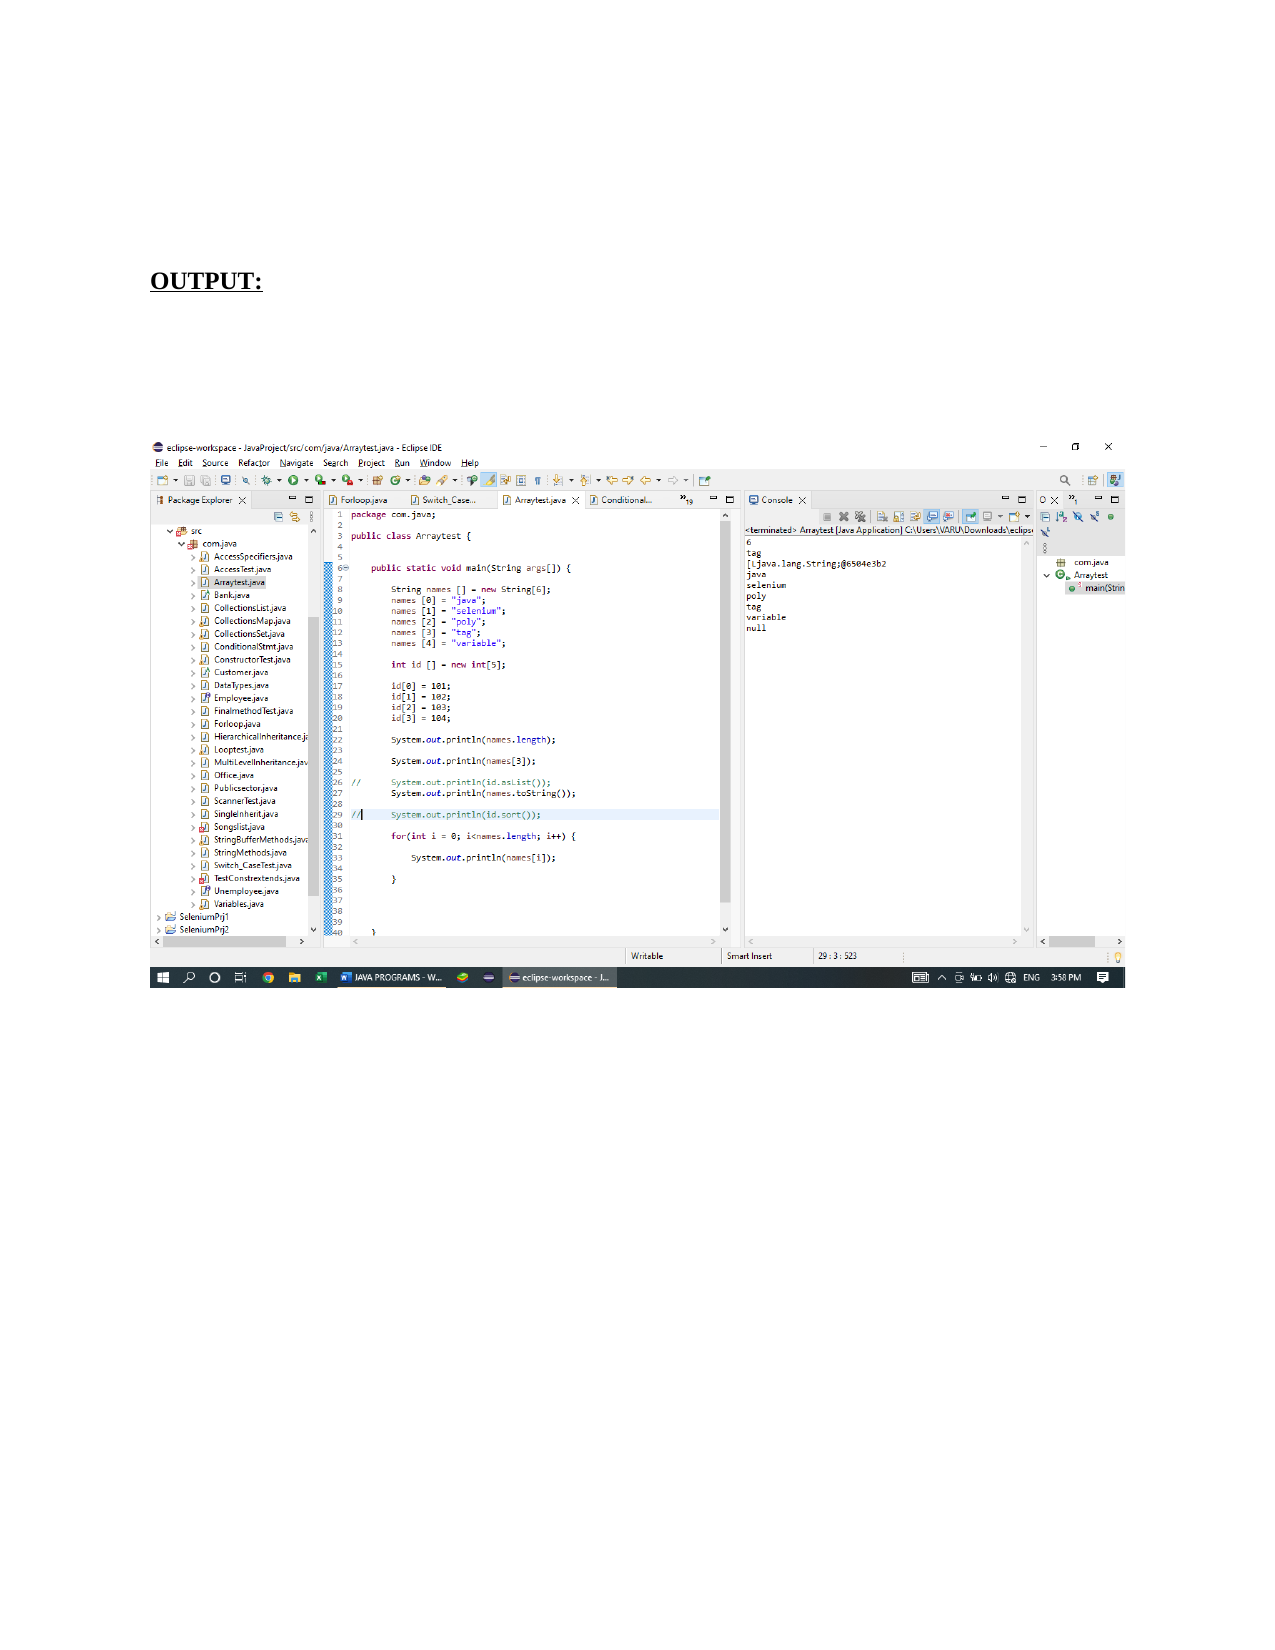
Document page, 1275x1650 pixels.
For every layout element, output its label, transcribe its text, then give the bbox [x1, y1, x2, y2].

text OUTPUT: [150, 266, 1125, 294]
picture [150, 439, 1125, 988]
